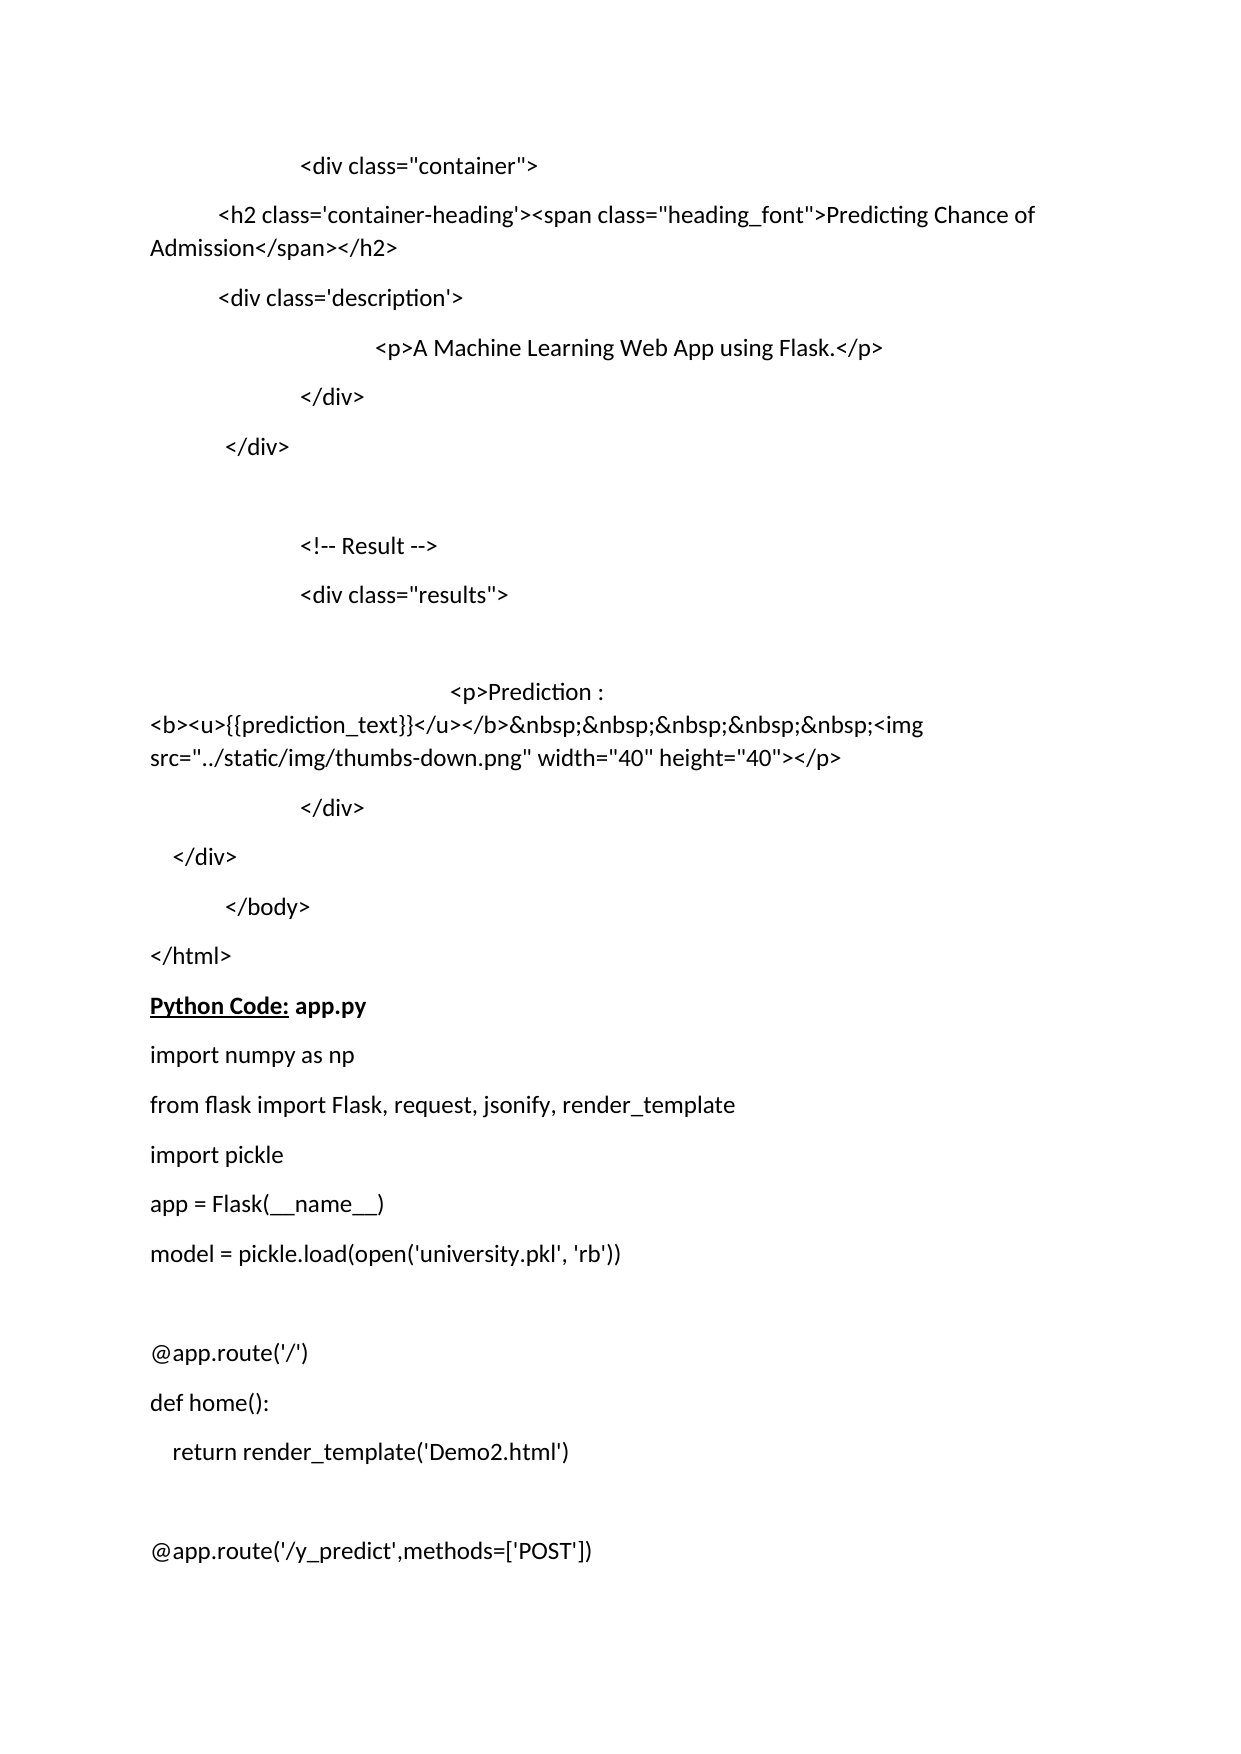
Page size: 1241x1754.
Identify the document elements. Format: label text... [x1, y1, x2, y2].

text model = pickle.load(open('university.pkl', 'rb')) [150, 1238, 1090, 1268]
text <h2 class='container-heading'><span class="heading_font">Predicting Chance of Admission</span></h2> [150, 199, 1090, 263]
text </div> [150, 841, 1090, 872]
text return render_template('Demo2.html') [150, 1436, 1090, 1467]
text import pickle [150, 1139, 1090, 1169]
text def home(): [150, 1387, 1090, 1417]
text @app.route('/') [150, 1337, 1090, 1368]
text <div class="container"> [150, 150, 1090, 181]
text import numpy as np [150, 1039, 1090, 1070]
text @app.route('/y_predict',methods=['POST']) [150, 1535, 1090, 1566]
text </html> [150, 940, 1090, 971]
text </div> [150, 431, 1090, 461]
text <div class="results"> [150, 579, 1090, 610]
text Python Code: app.py [150, 990, 1090, 1021]
text </body> [150, 891, 1090, 921]
text <!-- Result --> [150, 530, 1090, 561]
text app = Flask(__name__) [150, 1188, 1090, 1219]
text <div class='description'> [150, 282, 1090, 313]
text <p>Prediction : <b><u>{{prediction_text}}</u></b>&nbsp;&nbsp;&nbsp;&nbsp;&nbsp;<img src="../static/img/thumbs-down.png" width="40" height="40"></p> [150, 676, 1090, 773]
text </div> [150, 381, 1090, 412]
text </div> [150, 792, 1090, 822]
text from flask import Flask, request, jsonify, render_template [150, 1089, 1090, 1120]
text <p>A Machine Learning Web App using Flask.</p> [150, 332, 1090, 362]
